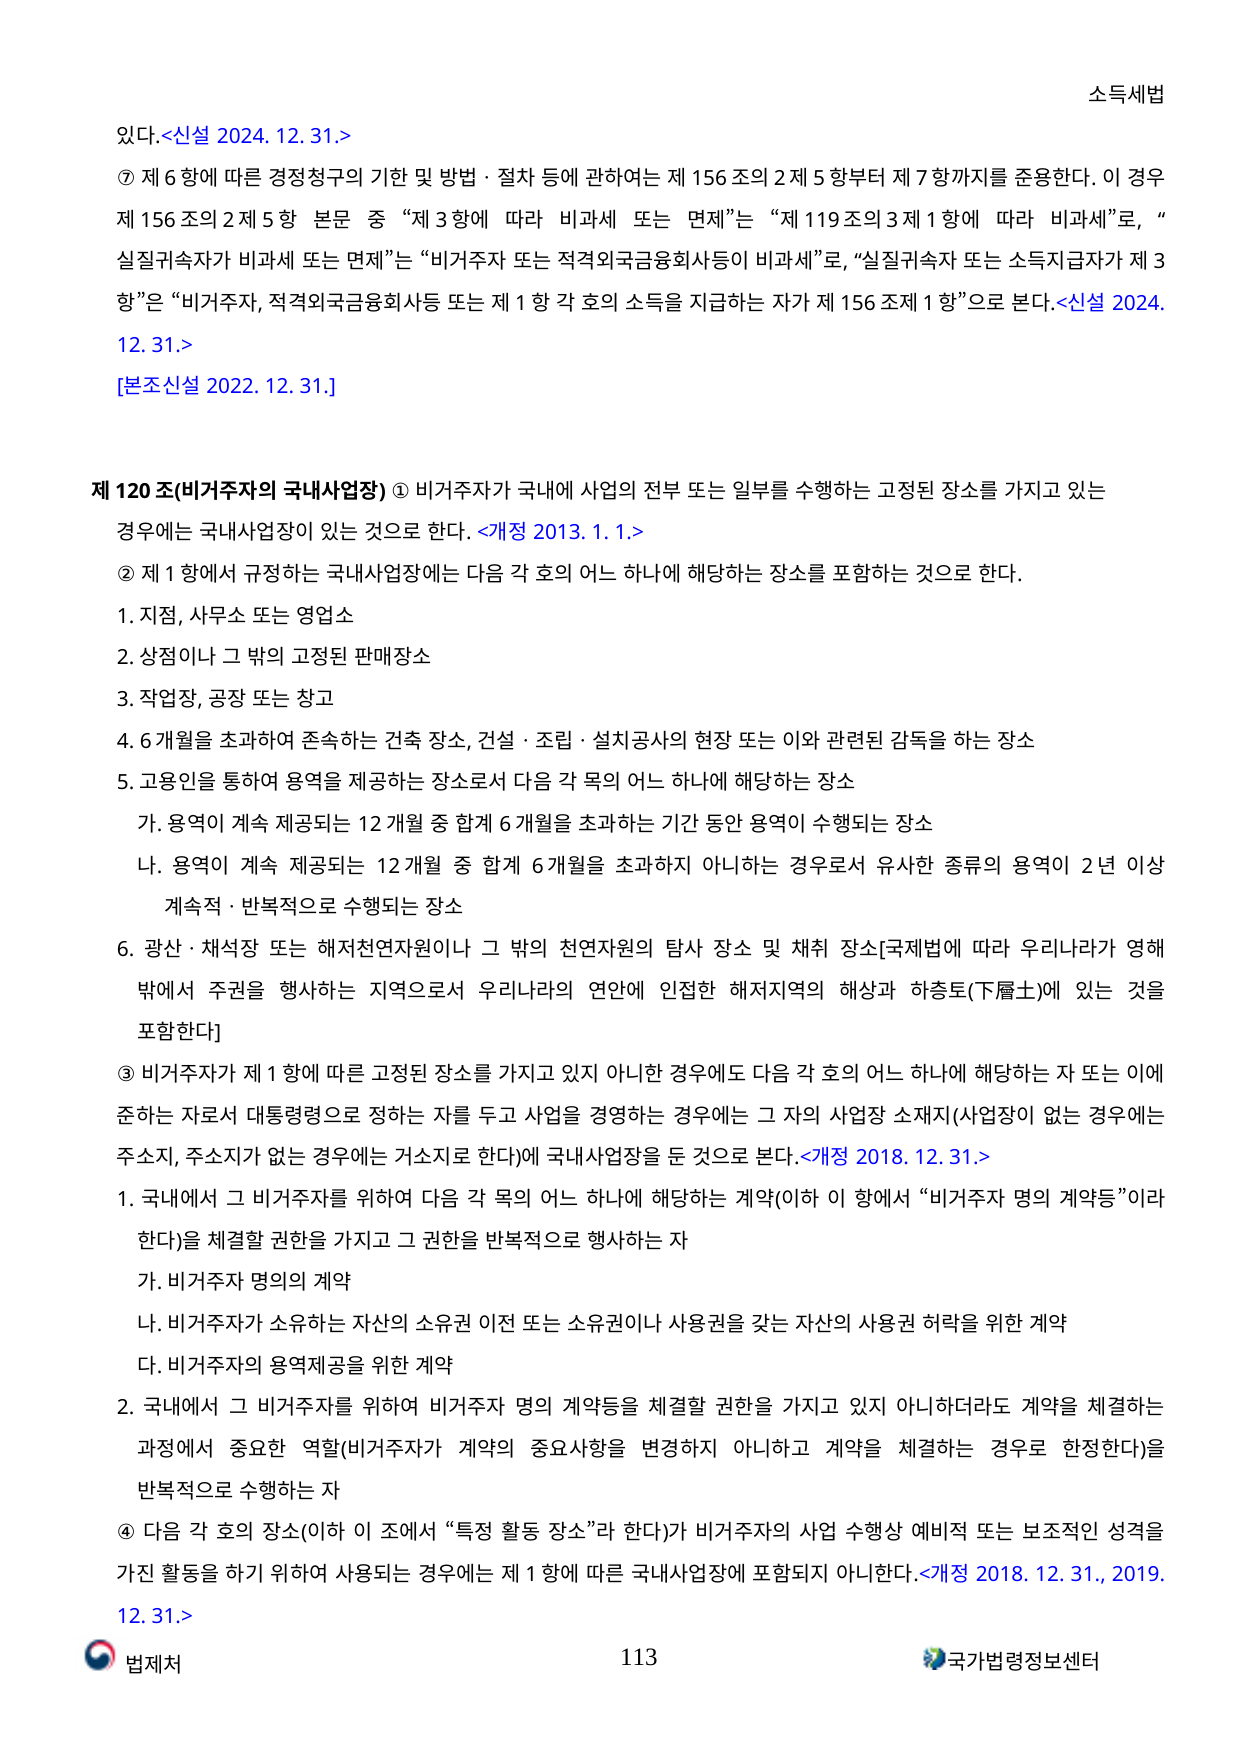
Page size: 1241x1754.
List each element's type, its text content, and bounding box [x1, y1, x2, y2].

text 1. 지점, 사무소 또는 영업소 [117, 587, 1165, 629]
text 가. 비거주자 명의의 계약 [137, 1254, 1165, 1296]
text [117, 108, 1165, 150]
picture [75, 1637, 126, 1673]
text 2. 상점이나 그 밖의 고정된 판매장소 [117, 629, 1165, 671]
text 가. 용역이 계속 제공되는 12개월 중 합계 6개월을 초과하는 기간 동안 용역이 수행되는 장소 [137, 796, 1165, 837]
text 2. 국내에서 그 비거주자를 위하여 비거주자 명의 계약등을 체결할 권한을 가지고 있지 아니하더라도 계약을 체결하는 과정에서 중요한 역할(비거주자가 계약의 중요사항을 변경하지 아니하고 계약을 체결하는 경우로 한정한다)을 반복적으로 수행하는 자 [117, 1379, 1165, 1504]
text ⑦ 제6항에 따른 경정청구의 기한 및 방법ㆍ절차 등에 관하여는 제156조의2제5항부터 제7항까지를 준용한다. 이 경우 제156조의2제5항 본문 중 “제3항에 따라 비과세 또는 면제”는 “제119조의3제1항에 따라 비과세”로, “실질귀속자가 비과세 또는 면제”는 “비거주자 또는 적격외국금융회사등이 비과세”로, “실질귀속자 또는 소득지급자가 제3항”은 “비거주자, 적격외국금융회사등 또는 제1항 각 호의 소득을 지급하는 자가 제156조제1항”으로 본다.<신설 2024. 12. 31.> [117, 150, 1165, 358]
picture [892, 1637, 948, 1670]
text 1. 국내에서 그 비거주자를 위하여 다음 각 목의 어느 하나에 해당하는 계약(이하 이 항에서 “비거주자 명의 계약등”이라 한다)을 체결할 권한을 가지고 그 권한을 반복적으로 행사하는 자 [117, 1171, 1165, 1254]
text 나. 비거주자가 소유하는 자산의 소유권 이전 또는 소유권이나 사용권을 갖는 자산의 사용권 허락을 위한 계약 [137, 1296, 1165, 1337]
text 4. 6개월을 초과하여 존속하는 건축 장소, 건설ㆍ조립ㆍ설치공사의 현장 또는 이와 관련된 감독을 하는 장소 [117, 712, 1165, 754]
text ④ 다음 각 호의 장소(이하 이 조에서 “특정 활동 장소”라 한다)가 비거주자의 사업 수행상 예비적 또는 보조적인 성격을 가진 활동을 하기 위하여 사용되는 경우에는 제1항에 따른 국내사업장에 포함되지 아니한다.<개정 2018. 12. 31., 2019. 12. 31.> [117, 1504, 1165, 1629]
text 5. 고용인을 통하여 용역을 제공하는 장소로서 다음 각 목의 어느 하나에 해당하는 장소 [117, 754, 1165, 796]
text 6. 광산ㆍ채석장 또는 해저천연자원이나 그 밖의 천연자원의 탐사 장소 및 채취 장소[국제법에 따라 우리나라가 영해 밖에서 주권을 행사하는 지역으로서 우리나라의 연안에 인접한 해저지역의 해상과 하층토(下層土)에 있는 것을 포함한다] [117, 921, 1165, 1046]
text 제120조(비거주자의 국내사업장) ① 비거주자가 국내에 사업의 전부 또는 일부를 수행하는 고정된 장소를 가지고 있는 경우에는 국내사업장이 있는 것으로 한다. <개정 2013. 1. 1.> [92, 462, 1165, 546]
text 다. 비거주자의 용역제공을 위한 계약 [137, 1337, 1165, 1379]
text ③ 비거주자가 제1항에 따른 고정된 장소를 가지고 있지 아니한 경우에도 다음 각 호의 어느 하나에 해당하는 자 또는 이에 준하는 자로서 대통령령으로 정하는 자를 두고 사업을 경영하는 경우에는 그 자의 사업장 소재지(사업장이 없는 경우에는 주소지, 주소지가 없는 경우에는 거소지로 한다)에 국내사업장을 둔 것으로 본다.<개정 2018. 12. 31.> [117, 1046, 1165, 1171]
text [본조신설 2022. 12. 31.] [117, 358, 1165, 400]
text 3. 작업장, 공장 또는 창고 [117, 671, 1165, 712]
text ② 제1항에서 규정하는 국내사업장에는 다음 각 호의 어느 하나에 해당하는 장소를 포함하는 것으로 한다. [117, 546, 1165, 587]
text 나. 용역이 계속 제공되는 12개월 중 합계 6개월을 초과하지 아니하는 경우로서 유사한 종류의 용역이 2년 이상 계속적ㆍ반복적으로 수행되는 장소 [137, 837, 1165, 921]
